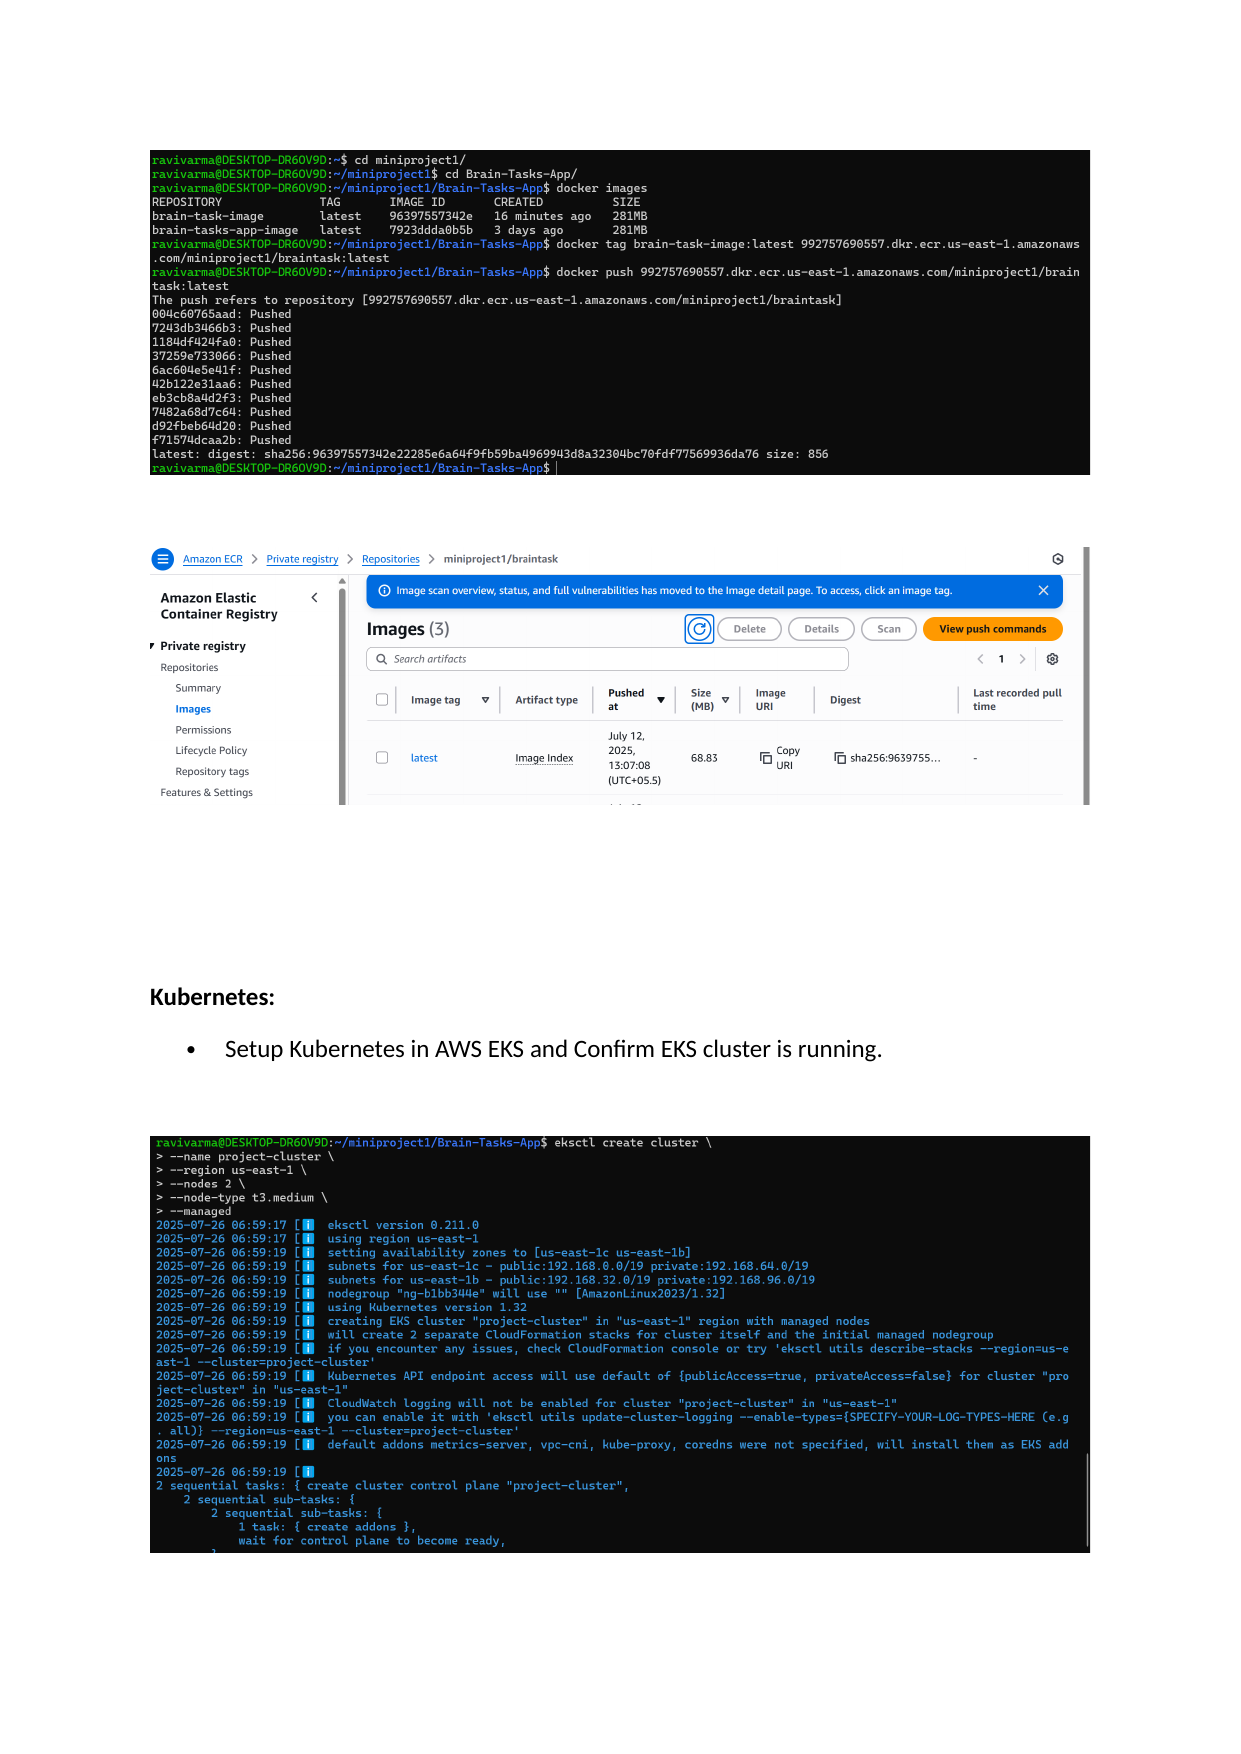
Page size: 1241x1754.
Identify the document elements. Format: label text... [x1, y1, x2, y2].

picture [150, 547, 1091, 805]
text Kubernetes: [150, 981, 1090, 1012]
picture [150, 150, 1091, 475]
picture [150, 1136, 1091, 1553]
list Setup Kubernetes in AWS EKS and Confirm EKS cluster is running. [187, 1033, 1090, 1063]
